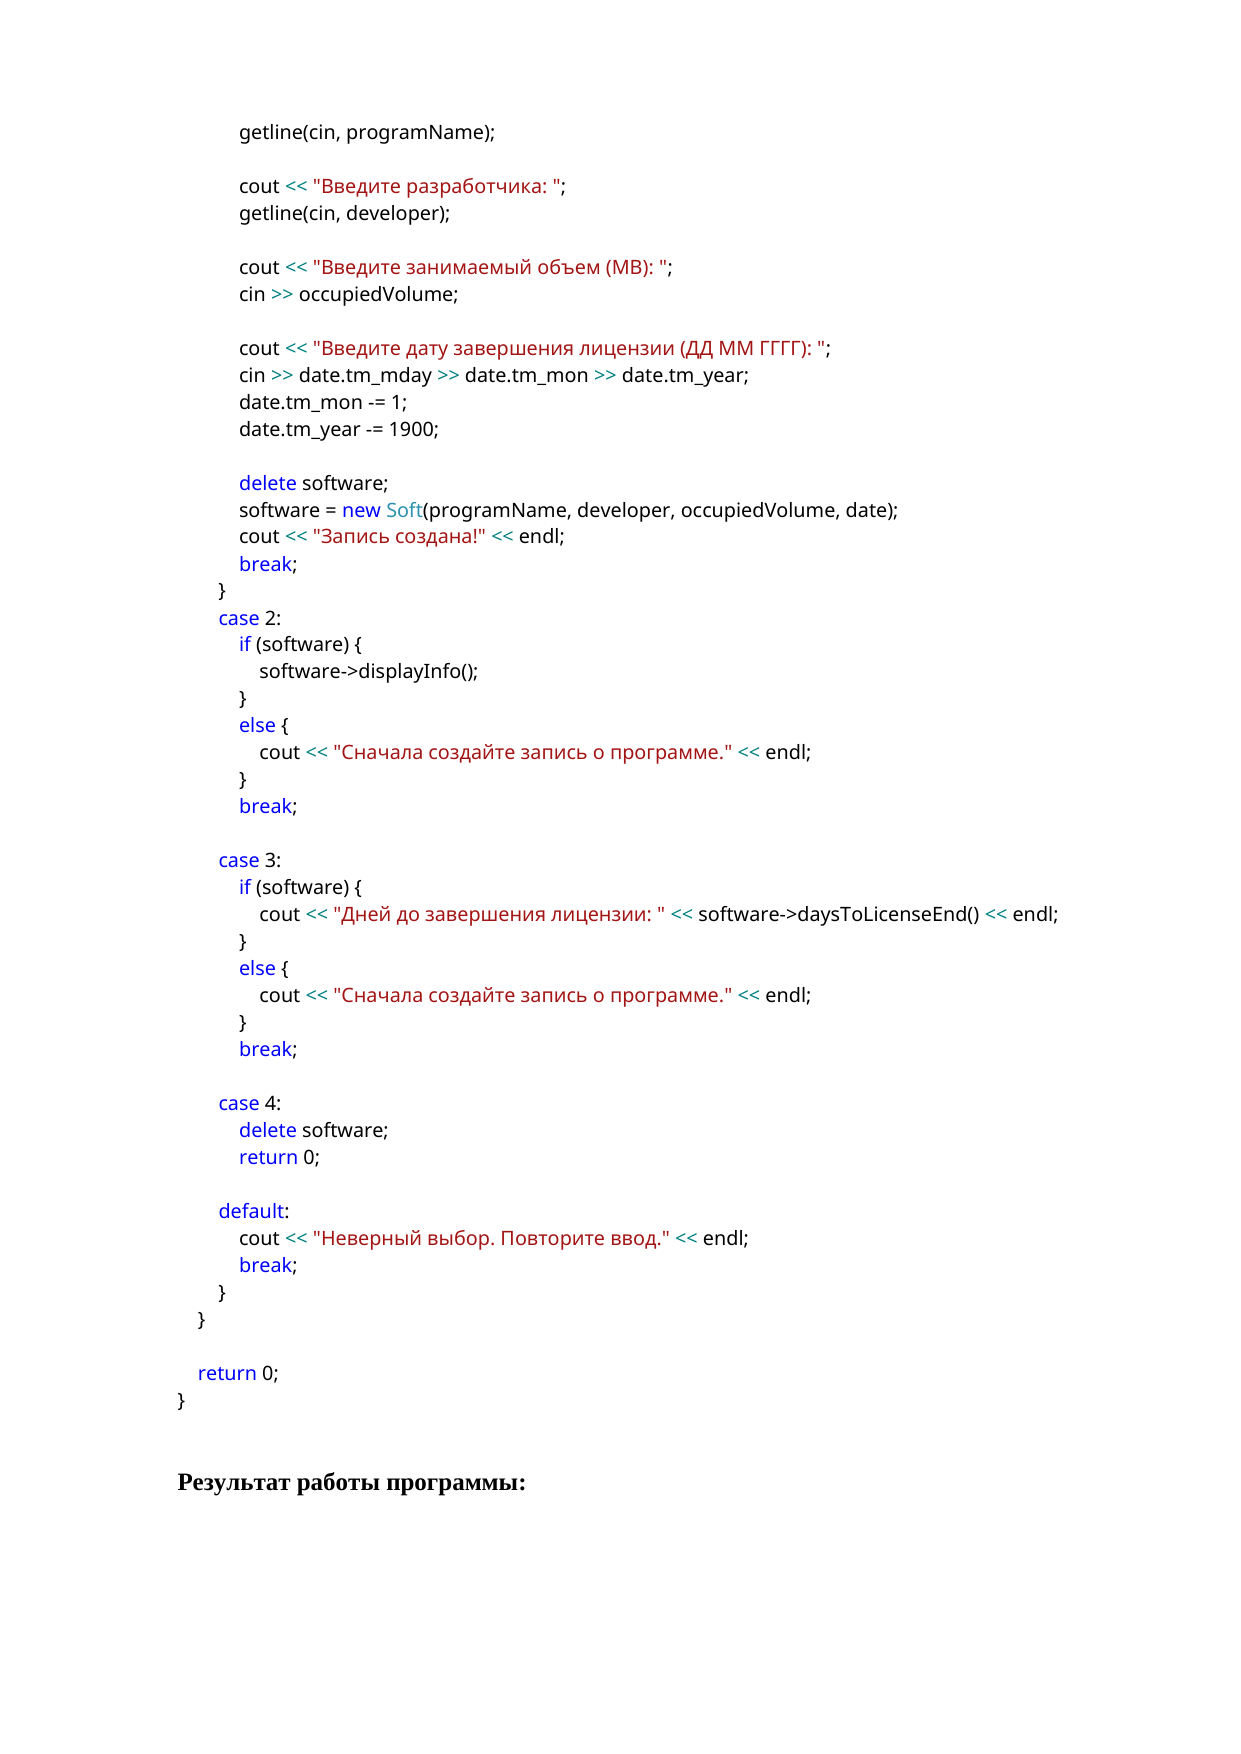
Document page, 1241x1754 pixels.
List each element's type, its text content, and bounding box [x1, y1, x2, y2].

text return 0; [177, 1359, 1152, 1386]
text break; [177, 793, 1152, 819]
text cin >> occupiedVolume; [177, 280, 1152, 307]
text } [177, 685, 1152, 712]
text } [177, 1008, 1152, 1035]
text } [177, 1278, 1152, 1305]
text break; [177, 1251, 1152, 1278]
text software = new Soft(programName, developer, occupiedVolume, date); [177, 496, 1152, 523]
text cout << "Дней до завершения лицензии: " << software->daysToLicenseEnd() << endl; [177, 901, 1152, 927]
text cin >> date.tm_mday >> date.tm_mon >> date.tm_year; [177, 361, 1152, 388]
text if (software) { [177, 873, 1152, 901]
text cout << "Запись создана!" << endl; [177, 523, 1152, 550]
text return 0; [177, 1143, 1152, 1170]
text case 3: [177, 847, 1152, 873]
text date.tm_year -= 1900; [177, 415, 1152, 442]
text default: [177, 1197, 1152, 1224]
text Результат работы программы: [177, 1467, 1152, 1496]
text case 2: [177, 604, 1152, 631]
text getline(cin, programName); [177, 118, 1152, 145]
text delete software; [177, 469, 1152, 496]
text if (software) { [177, 631, 1152, 658]
text software->displayInfo(); [177, 658, 1152, 685]
text else { [177, 954, 1152, 981]
text else { [177, 712, 1152, 739]
text cout << "Сначала создайте запись о программе." << endl; [177, 739, 1152, 766]
text } [177, 577, 1152, 604]
text } [177, 766, 1152, 793]
text cout << "Введите занимаемый объем (MB): "; [177, 253, 1152, 280]
text delete software; [177, 1116, 1152, 1143]
text getline(cin, developer); [177, 199, 1152, 226]
text cout << "Введите разработчика: "; [177, 172, 1152, 199]
text date.tm_mon -= 1; [177, 388, 1152, 415]
text cout << "Введите дату завершения лицензии (ДД ММ ГГГГ): "; [177, 334, 1152, 361]
text } [177, 1386, 1152, 1413]
text break; [177, 1035, 1152, 1062]
text case 4: [177, 1089, 1152, 1116]
text } [177, 1305, 1152, 1332]
text cout << "Неверный выбор. Повторите ввод." << endl; [177, 1224, 1152, 1251]
text } [177, 927, 1152, 954]
text cout << "Сначала создайте запись о программе." << endl; [177, 981, 1152, 1008]
text break; [177, 550, 1152, 577]
